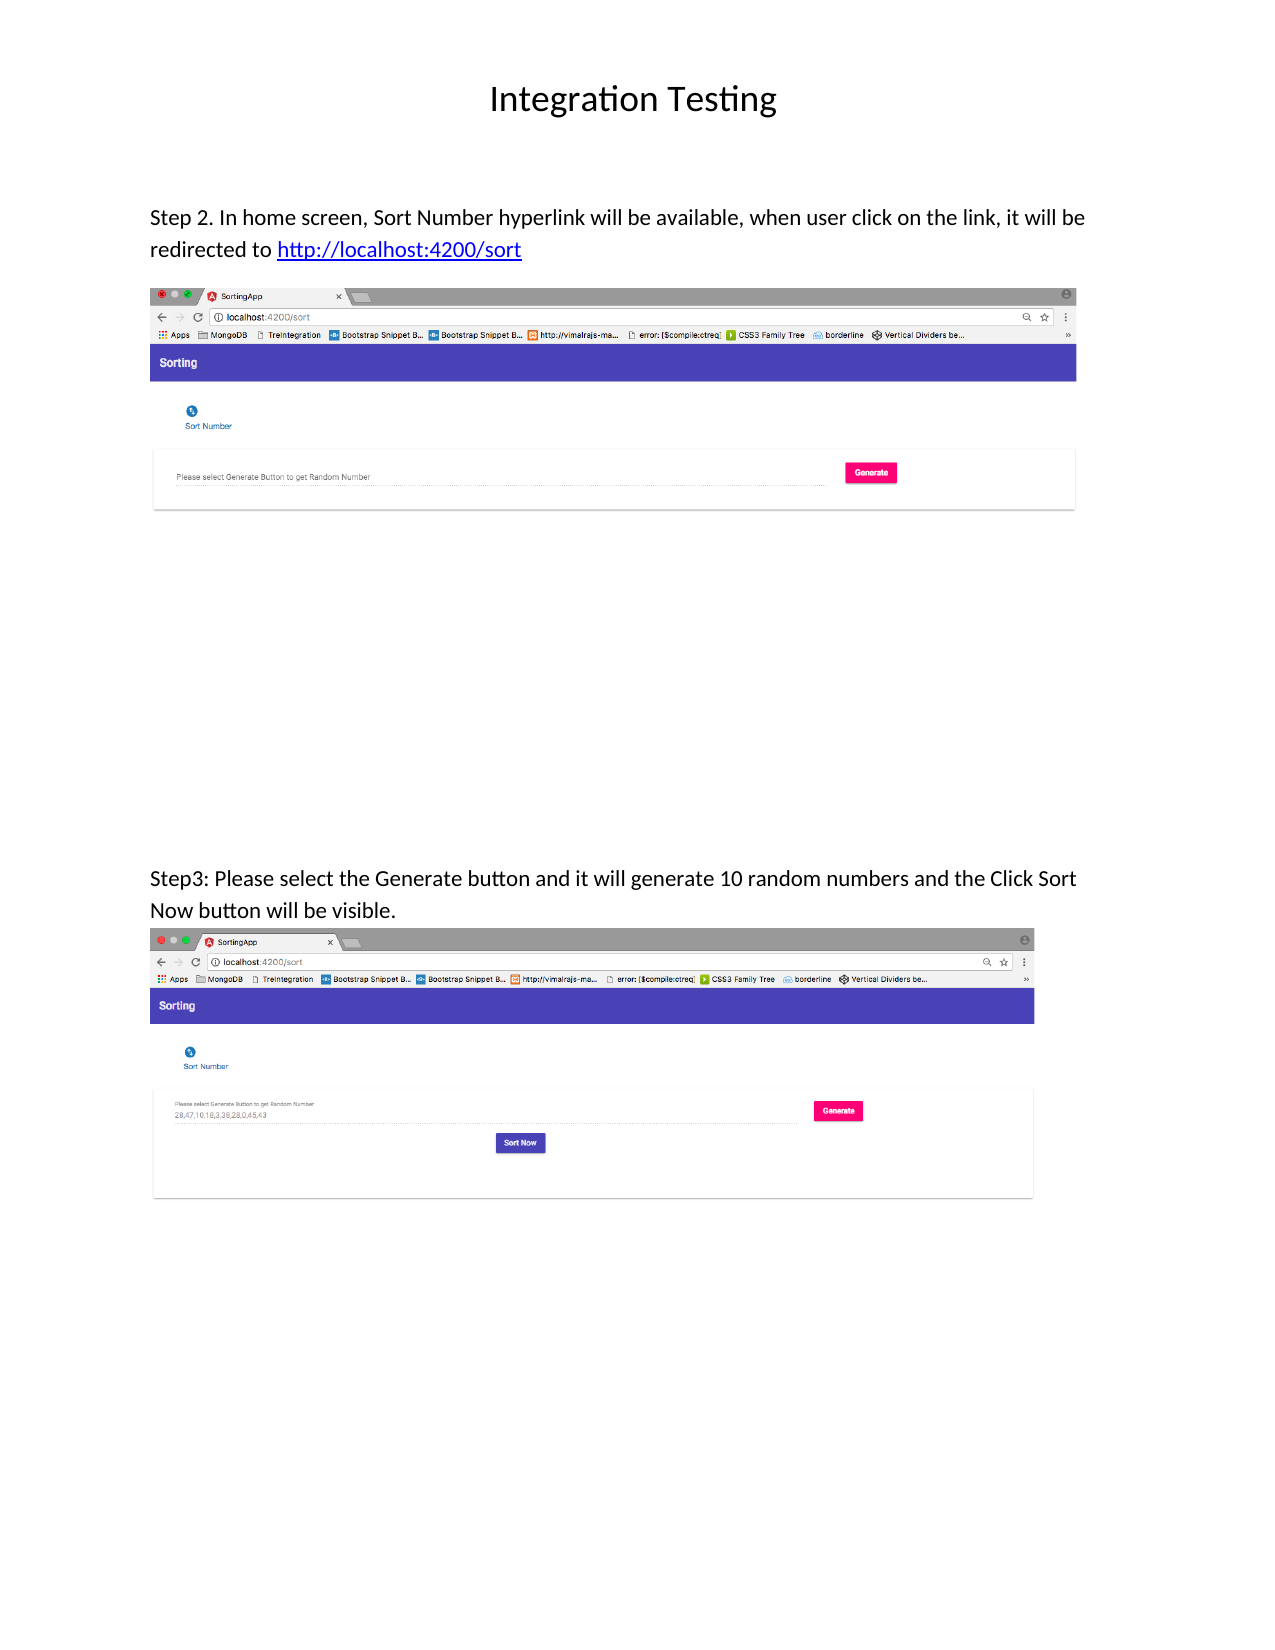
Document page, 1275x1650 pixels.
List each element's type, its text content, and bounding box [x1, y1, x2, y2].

text Step 2. In home screen, Sort Number hyperlink will be available, when user click on the link, it will be redirected to http://localhost:4200/sort [150, 203, 1125, 263]
picture [150, 288, 1077, 860]
picture [150, 928, 1035, 1482]
